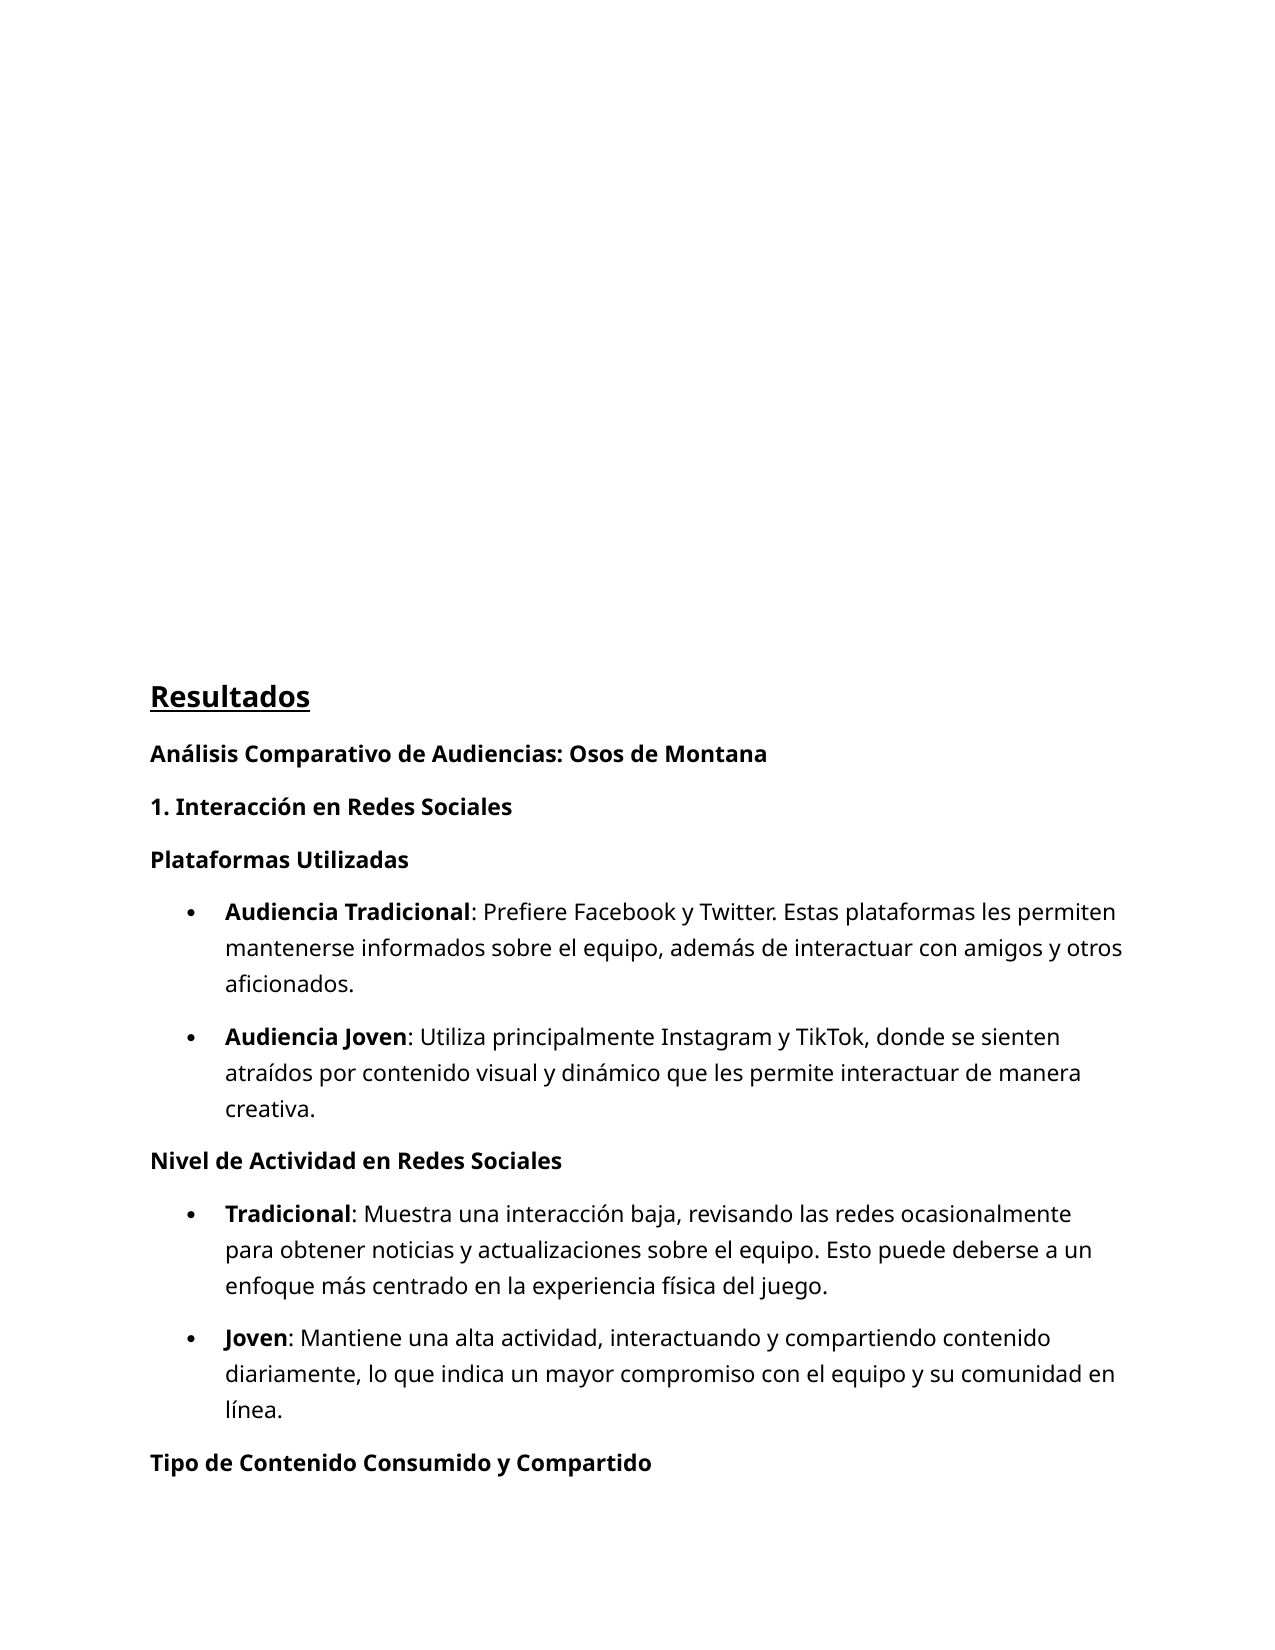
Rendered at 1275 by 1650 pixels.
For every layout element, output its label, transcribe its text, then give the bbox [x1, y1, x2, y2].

text Nivel de Actividad en Redes Sociales [150, 1145, 1125, 1176]
list Audiencia Tradicional: Prefiere Facebook y Twitter. Estas plataformas les permiten mantenerse informados sobre el equipo, además de interactuar con amigos y otros aficionados. [187, 896, 1125, 999]
list Joven: Mantiene una alta actividad, interactuando y compartiendo contenido diariamente, lo que indica un mayor compromiso con el equipo y su comunidad en línea. [187, 1322, 1125, 1425]
text 1. Interacción en Redes Sociales [150, 791, 1125, 822]
text Plataformas Utilizadas [150, 843, 1125, 875]
text Tipo de Contenido Consumido y Compartido [150, 1447, 1125, 1478]
text Análisis Comparativo de Audiencias: Osos de Montana [150, 738, 1125, 769]
text Resultados [150, 676, 1125, 716]
list Audiencia Joven: Utiliza principalmente Instagram y TikTok, donde se sienten atraídos por contenido visual y dinámico que les permite interactuar de manera creativa. [187, 1021, 1125, 1124]
list Tradicional: Muestra una interacción baja, revisando las redes ocasionalmente para obtener noticias y actualizaciones sobre el equipo. Esto puede deberse a un enfoque más centrado en la experiencia física del juego. [187, 1198, 1125, 1301]
